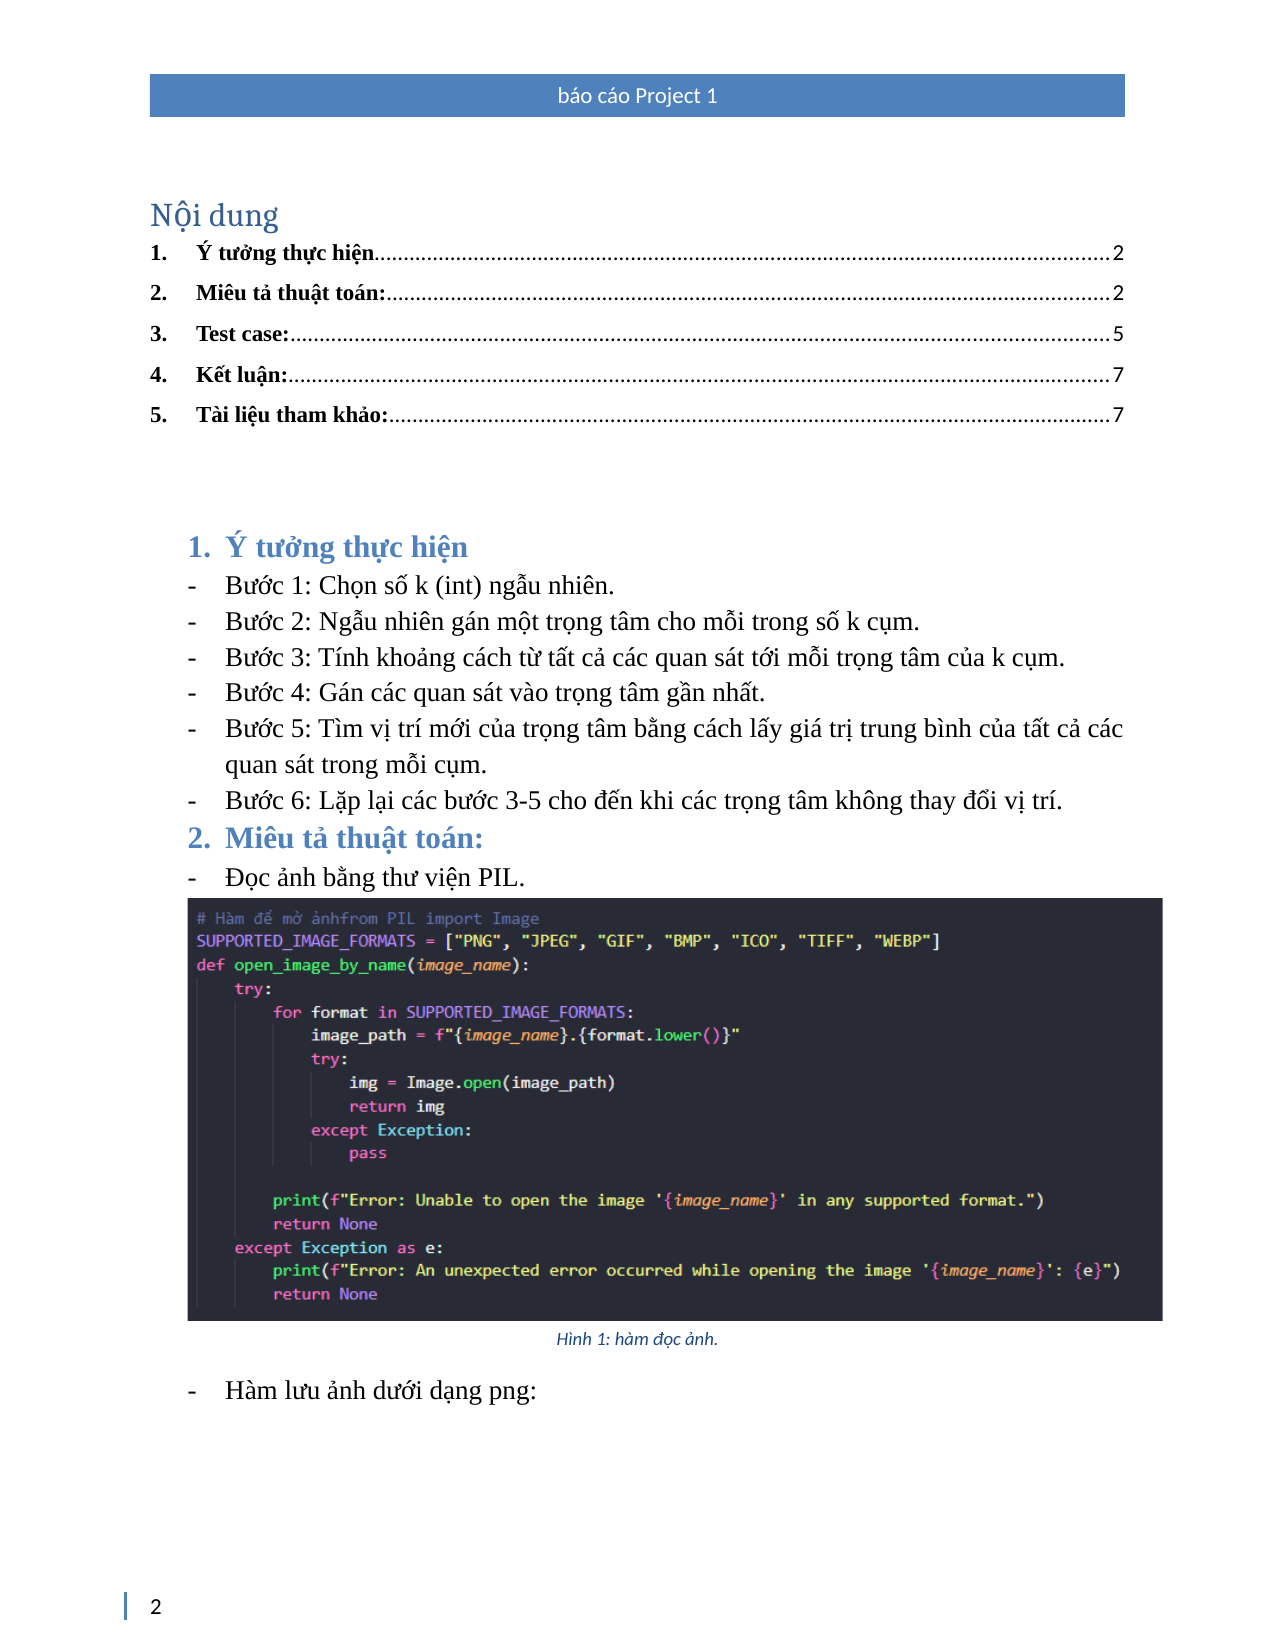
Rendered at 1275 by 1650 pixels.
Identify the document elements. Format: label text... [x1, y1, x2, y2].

list Miêu tả thuật toán: [187, 819, 1125, 855]
list Bước 3: Tính khoảng cách từ tất cả các quan sát tới mỗi trọng tâm của k cụm. [187, 641, 1125, 672]
list Bước 5: Tìm vị trí mới của trọng tâm bằng cách lấy giá trị trung bình của tất cả các quan sát trong mỗi cụm. [187, 712, 1125, 779]
list Bước 2: Ngẫu nhiên gán một trọng tâm cho mỗi trong số k cụm. [187, 605, 1125, 636]
picture [187, 898, 1163, 1321]
list Bước 1: Chọn số k (int) ngẫu nhiên. [187, 569, 1125, 601]
list Đọc ảnh bằng thư viện PIL. [187, 861, 1125, 892]
list Bước 4: Gán các quan sát vào trọng tâm gần nhất. [187, 677, 1125, 708]
list Ý tưởng thực hiện [187, 528, 1125, 564]
list Bước 6: Lặp lại các bước 3-5 cho đến khi các trọng tâm không thay đổi vị trí. [187, 784, 1125, 815]
list Hàm lưu ảnh dưới dạng png: [187, 1374, 1125, 1405]
